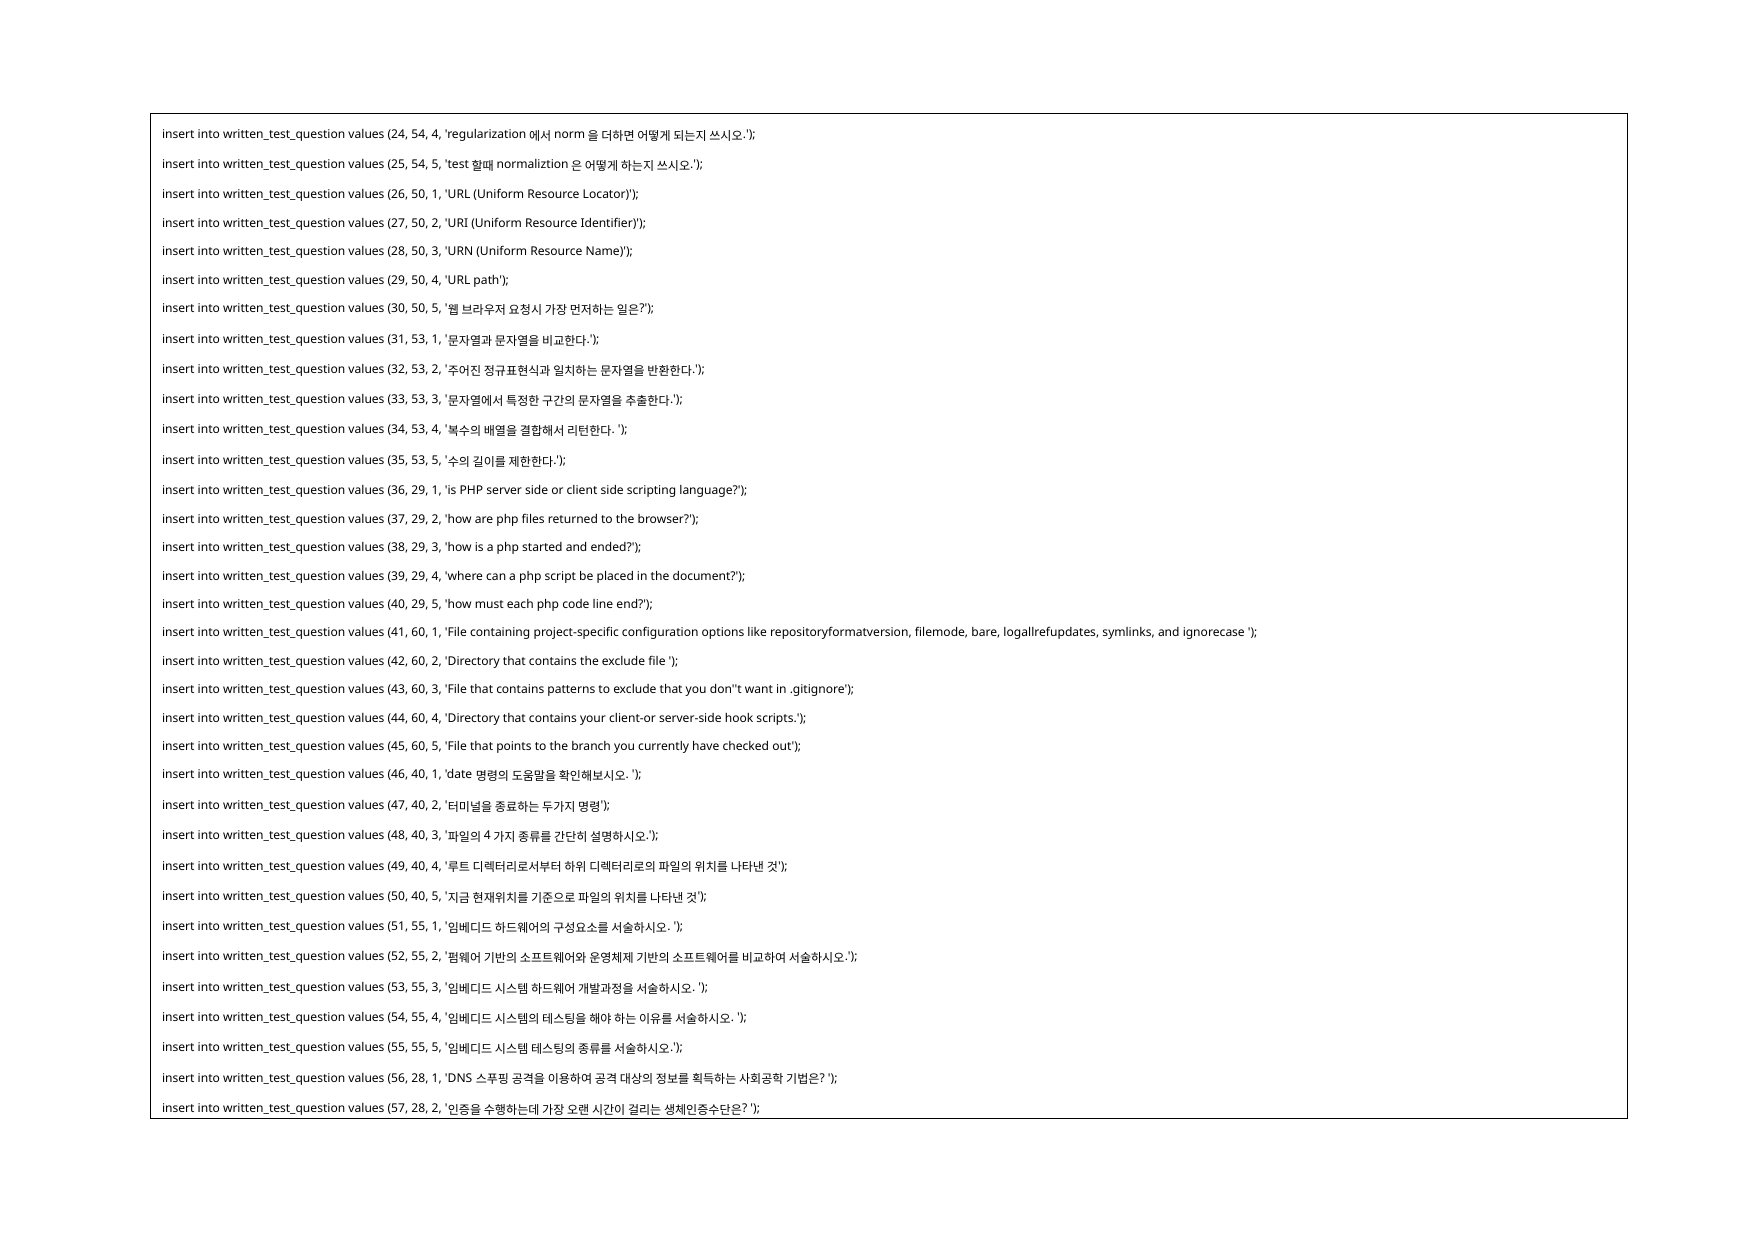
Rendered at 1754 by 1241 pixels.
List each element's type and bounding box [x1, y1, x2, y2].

table_cell [151, 114, 1627, 1118]
